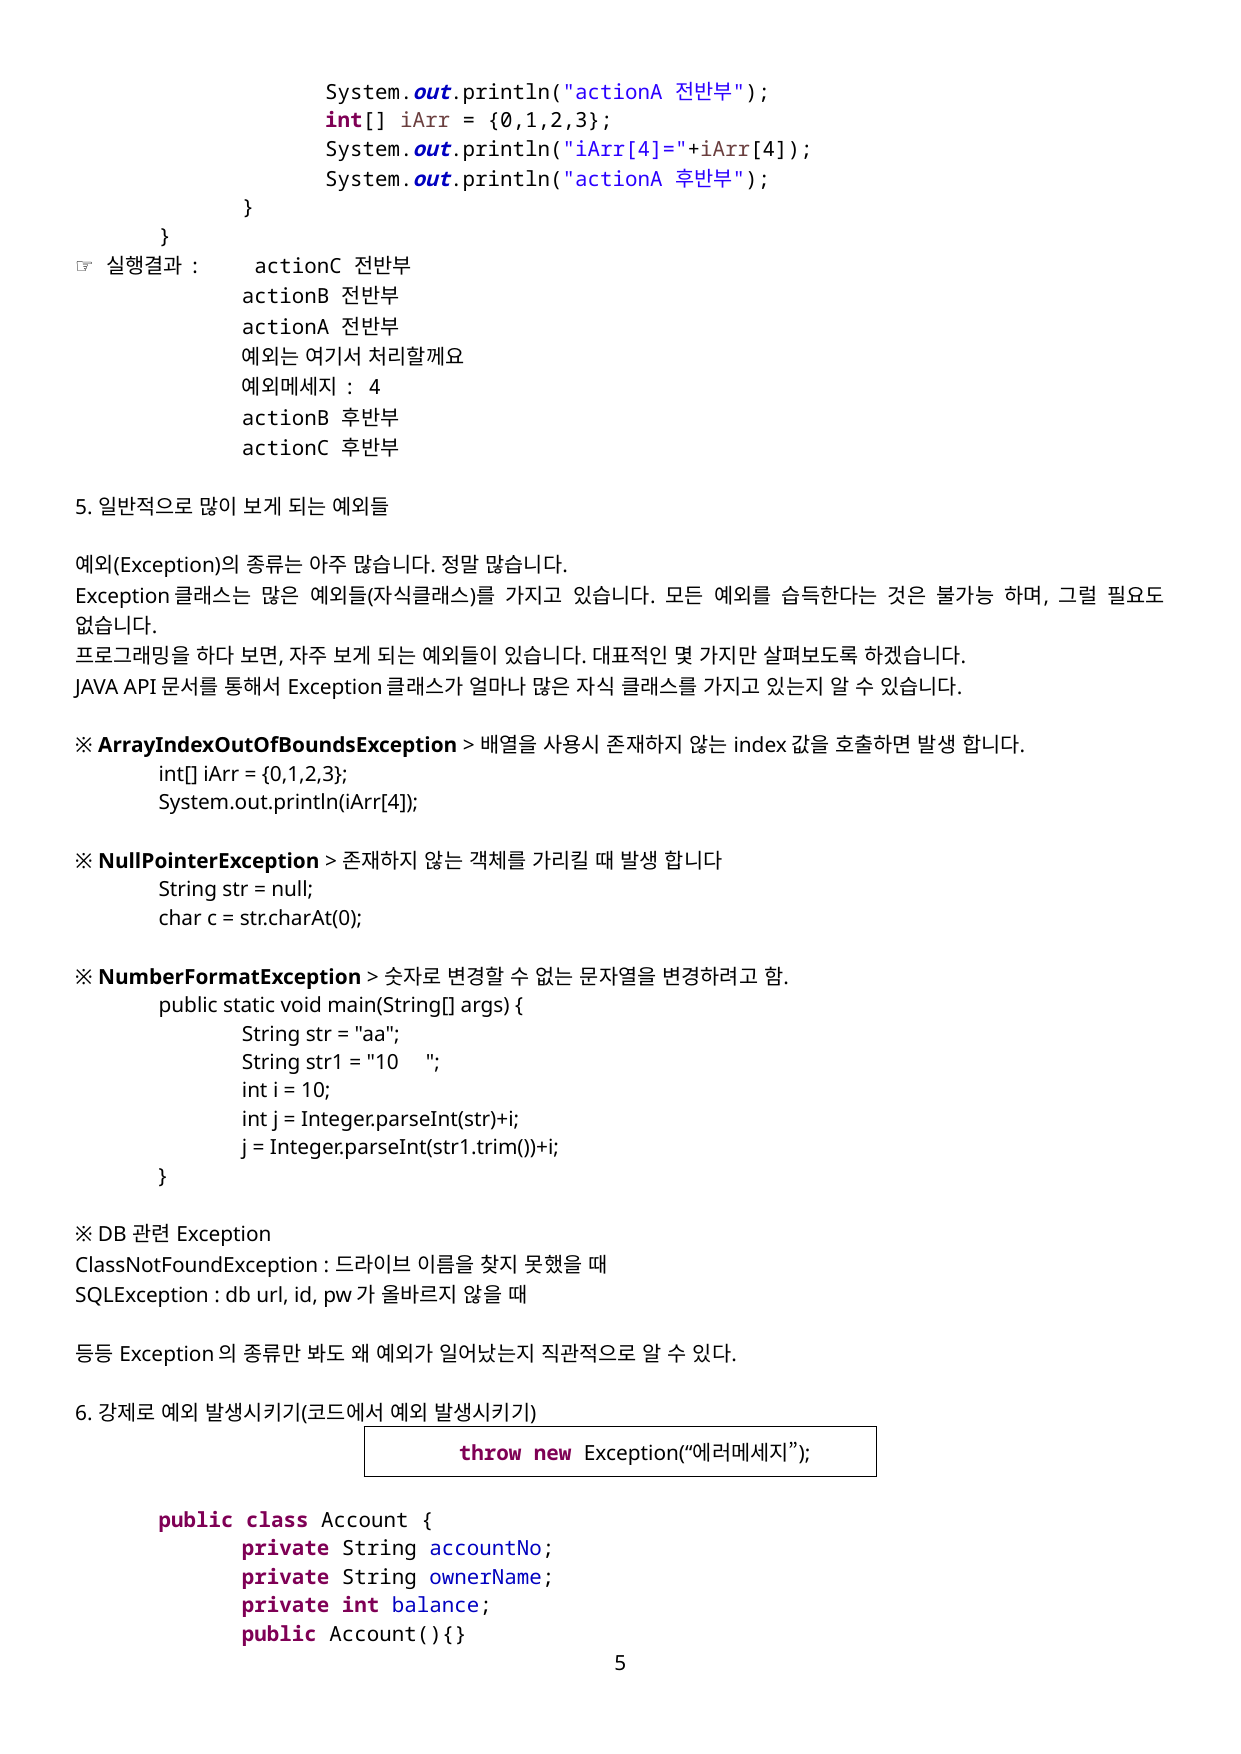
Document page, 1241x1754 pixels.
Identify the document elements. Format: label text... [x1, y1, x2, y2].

text ※ NumberFormatException > 숫자로 변경할 수 없는 문자열을 변경하려고 함. [75, 960, 1165, 990]
text private int balance; [158, 1590, 1165, 1619]
text actionB 후반부 [158, 401, 1165, 431]
text public static void main(String[] args) { [75, 990, 1165, 1019]
text 예외메세지 : 4 [158, 371, 1165, 401]
text String str = "aa"; [75, 1019, 1165, 1047]
text int[] iArr = {0,1,2,3}; [75, 759, 1165, 787]
text ※ NullPointerException > 존재하지 않는 객체를 가리킬 때 발생 합니다 [75, 844, 1165, 874]
text int i = 10; [75, 1076, 1165, 1104]
text ※ DB 관련 Exception [75, 1218, 1165, 1248]
text } [75, 1161, 1165, 1189]
text } [158, 221, 1165, 249]
text SQLException : db url, id, pw가 올바르지 않을 때 [75, 1278, 1165, 1309]
text actionC 후반부 [158, 431, 1165, 461]
text System.out.println("iArr[4]="+iArr[4]); [158, 134, 1165, 162]
text String str = null; [75, 874, 1165, 903]
text } [158, 192, 1165, 221]
text int j = Integer.parseInt(str)+i; [75, 1104, 1165, 1132]
text 예외(Exception)의 종류는 아주 많습니다. 정말 많습니다. [75, 549, 1165, 579]
text private String ownerName; [158, 1562, 1165, 1590]
table_header throw new Exception(“에러메세지”); [365, 1427, 876, 1476]
text 등등 Exception의 종류만 봐도 왜 예외가 일어났는지 직관적으로 알 수 있다. [75, 1337, 1165, 1367]
text int[] iArr = {0,1,2,3}; [158, 105, 1165, 134]
text System.out.println("actionA 후반부"); [158, 162, 1165, 192]
text 5. 일반적으로 많이 보게 되는 예외들 [75, 490, 1165, 520]
text String str1 = "10 "; [75, 1047, 1165, 1076]
text JAVA API문서를 통해서 Exception클래스가 얼마나 많은 자식 클래스를 가지고 있는지 알 수 있습니다. [75, 670, 1165, 700]
text private String accountNo; [158, 1533, 1165, 1562]
text actionB 전반부 [158, 280, 1165, 310]
text actionA 전반부 [158, 310, 1165, 340]
text 프로그래밍을 하다 보면, 자주 보게 되는 예외들이 있습니다. 대표적인 몇 가지만 살펴보도록 하겠습니다. [75, 639, 1165, 670]
text char c = str.charAt(0); [75, 903, 1165, 931]
text Exception클래스는 많은 예외들(자식클래스)를 가지고 있습니다. 모든 예외를 습득한다는 것은 불가능 하며, 그럴 필요도 없습니다. [75, 579, 1165, 639]
text ☞ 실행결과 : actionC 전반부 [75, 249, 1165, 280]
text System.out.println(iArr[4]); [75, 787, 1165, 816]
text j = Integer.parseInt(str1.trim())+i; [75, 1132, 1165, 1161]
text ClassNotFoundException : 드라이브 이름을 찾지 못했을 때 [75, 1248, 1165, 1278]
text System.out.println("actionA 전반부"); [158, 75, 1165, 105]
text 예외는 여기서 처리할께요 [158, 340, 1165, 371]
text public Account(){} [158, 1619, 1165, 1647]
text ※ ArrayIndexOutOfBoundsException > 배열을 사용시 존재하지 않는 index값을 호출하면 발생 합니다. [75, 729, 1165, 759]
text 6. 강제로 예외 발생시키기(코드에서 예외 발생시키기) [75, 1396, 1165, 1426]
text public class Account { [158, 1505, 1165, 1533]
